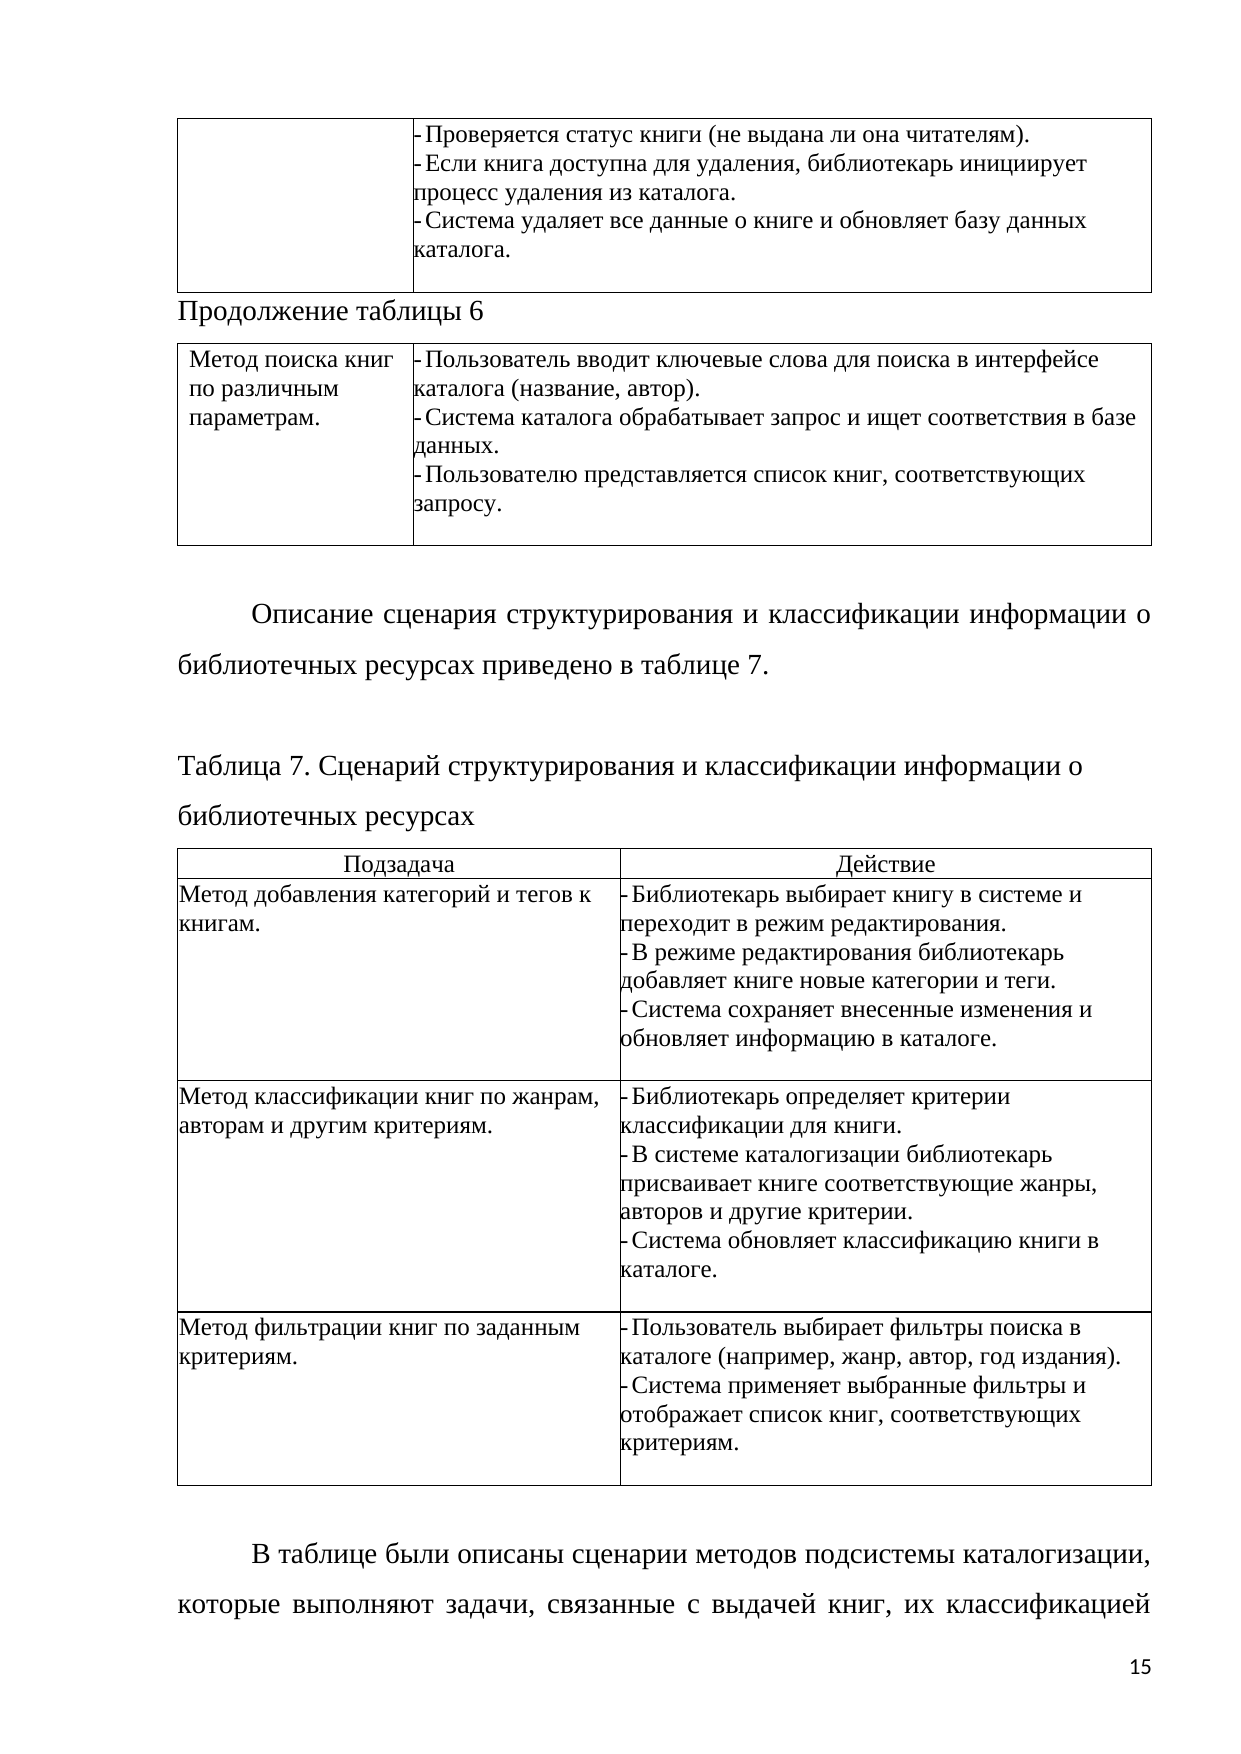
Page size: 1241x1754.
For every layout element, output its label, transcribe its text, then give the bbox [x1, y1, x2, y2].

text Продолжение таблицы 6 [177, 293, 1152, 326]
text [177, 1536, 1152, 1620]
table_cell Библиотекарь определяет критерии классификации для книги. В системе каталогизации библиотекарь присваивает книге соответствующие жанры, авторов и другие критерии. Система обновляет классификацию книги в каталоге. [621, 1081, 1151, 1311]
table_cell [178, 119, 413, 292]
table_cell Метод классификации книг по жанрам, авторам и другим критериям. [178, 1081, 620, 1311]
table_cell Метод фильтрации книг по заданным критериям. [178, 1313, 620, 1485]
table_header Пользователь вводит ключевые слова для поиска в интерфейсе каталога (название, автор). Система каталога обрабатывает запрос и ищет соответствия в базе данных. Пользователю представляется список книг, соответствующих запросу. [414, 344, 1151, 545]
table_header Подзадача [178, 849, 620, 878]
text Описание сценария структурирования и классификации информации о библиотечных ресурсах приведено в таблице 7. [177, 597, 1152, 681]
text Таблица 7. Сценарий структурирования и классификации информации о библиотечных ресурсах [177, 748, 1152, 831]
table_cell Пользователь выбирает фильтры поиска в каталоге (например, жанр, автор, год издания). Система применяет выбранные фильтры и отображает список книг, соответствующих критериям. [621, 1313, 1151, 1485]
table_cell Библиотекарь выбирает книгу в системе и переходит в режим редактирования. В режиме редактирования библиотекарь добавляет книге новые категории и теги. Система сохраняет внесенные изменения и обновляет информацию в каталоге. [621, 879, 1151, 1080]
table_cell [414, 119, 1151, 292]
table_header Действие [621, 849, 1151, 878]
table_cell Метод добавления категорий и тегов к книгам. [178, 879, 620, 1080]
table_header Метод поиска книг по различным параметрам. [178, 344, 413, 545]
